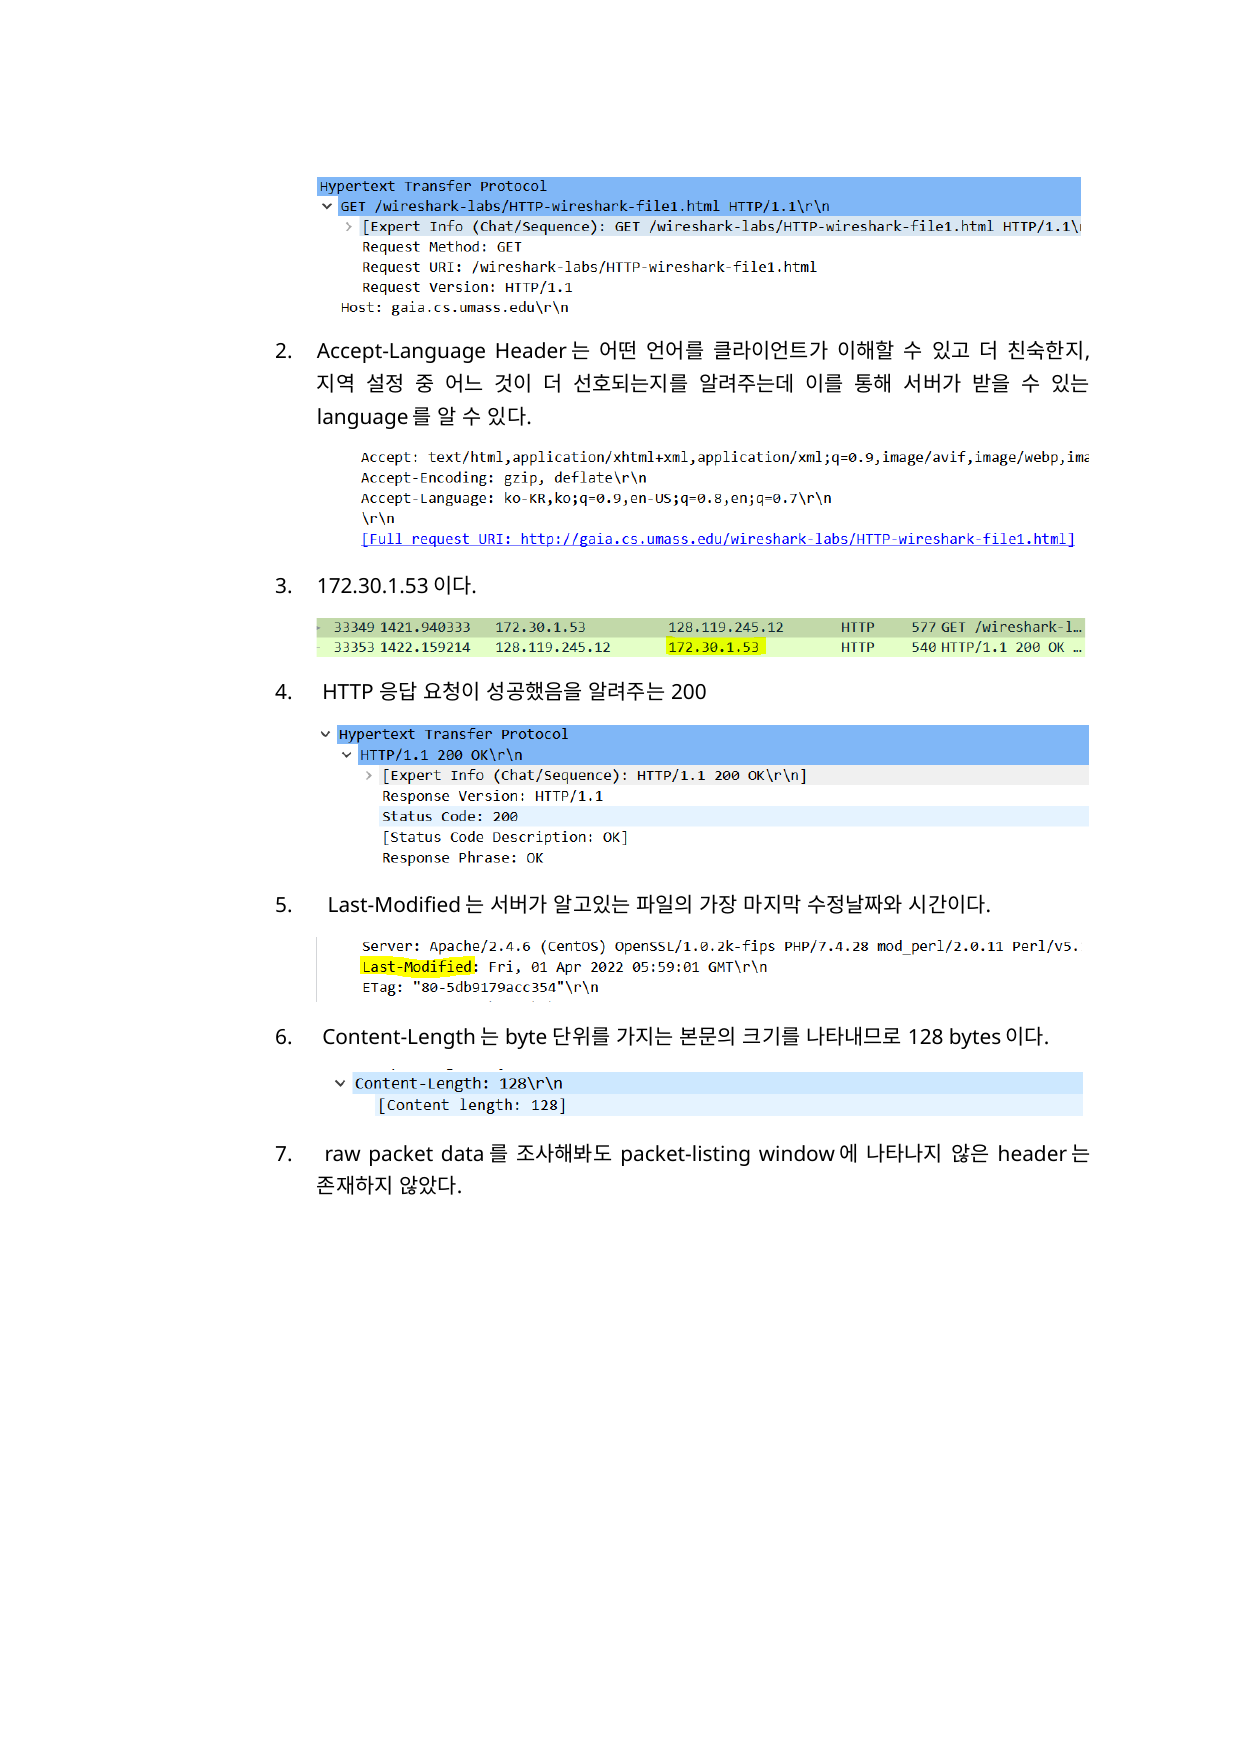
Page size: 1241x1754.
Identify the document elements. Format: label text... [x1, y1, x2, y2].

list Accept-Language Header는 어떤 언어를 클라이언트가 이해할 수 있고 더 친숙한지, 지역 설정 중 어느 것이 더 선호되는지를 알려주는데 이를 통해 서버가 받을 수 있는 language를 알 수 있다. [275, 335, 1090, 430]
picture [316, 449, 1089, 551]
picture [316, 177, 1081, 316]
list raw packet data를 조사해봐도 packet-listing window에 나타나지 않은 header는 존재하지 않았다. [275, 1137, 1090, 1200]
picture [316, 725, 1089, 869]
picture [316, 1069, 1083, 1118]
list Content-Length는 byte 단위를 가지는 본문의 크기를 나타내므로 128 bytes이다. [275, 1020, 1090, 1051]
list 172.30.1.53이다. [275, 569, 1090, 599]
list HTTP 응답 요청이 성공했음을 알려주는 200 [275, 676, 1090, 706]
list Last-Modified는 서버가 알고있는 파일의 가장 마지막 수정날짜와 시간이다. [275, 888, 1090, 918]
picture [316, 618, 1086, 657]
picture [316, 937, 1082, 1002]
